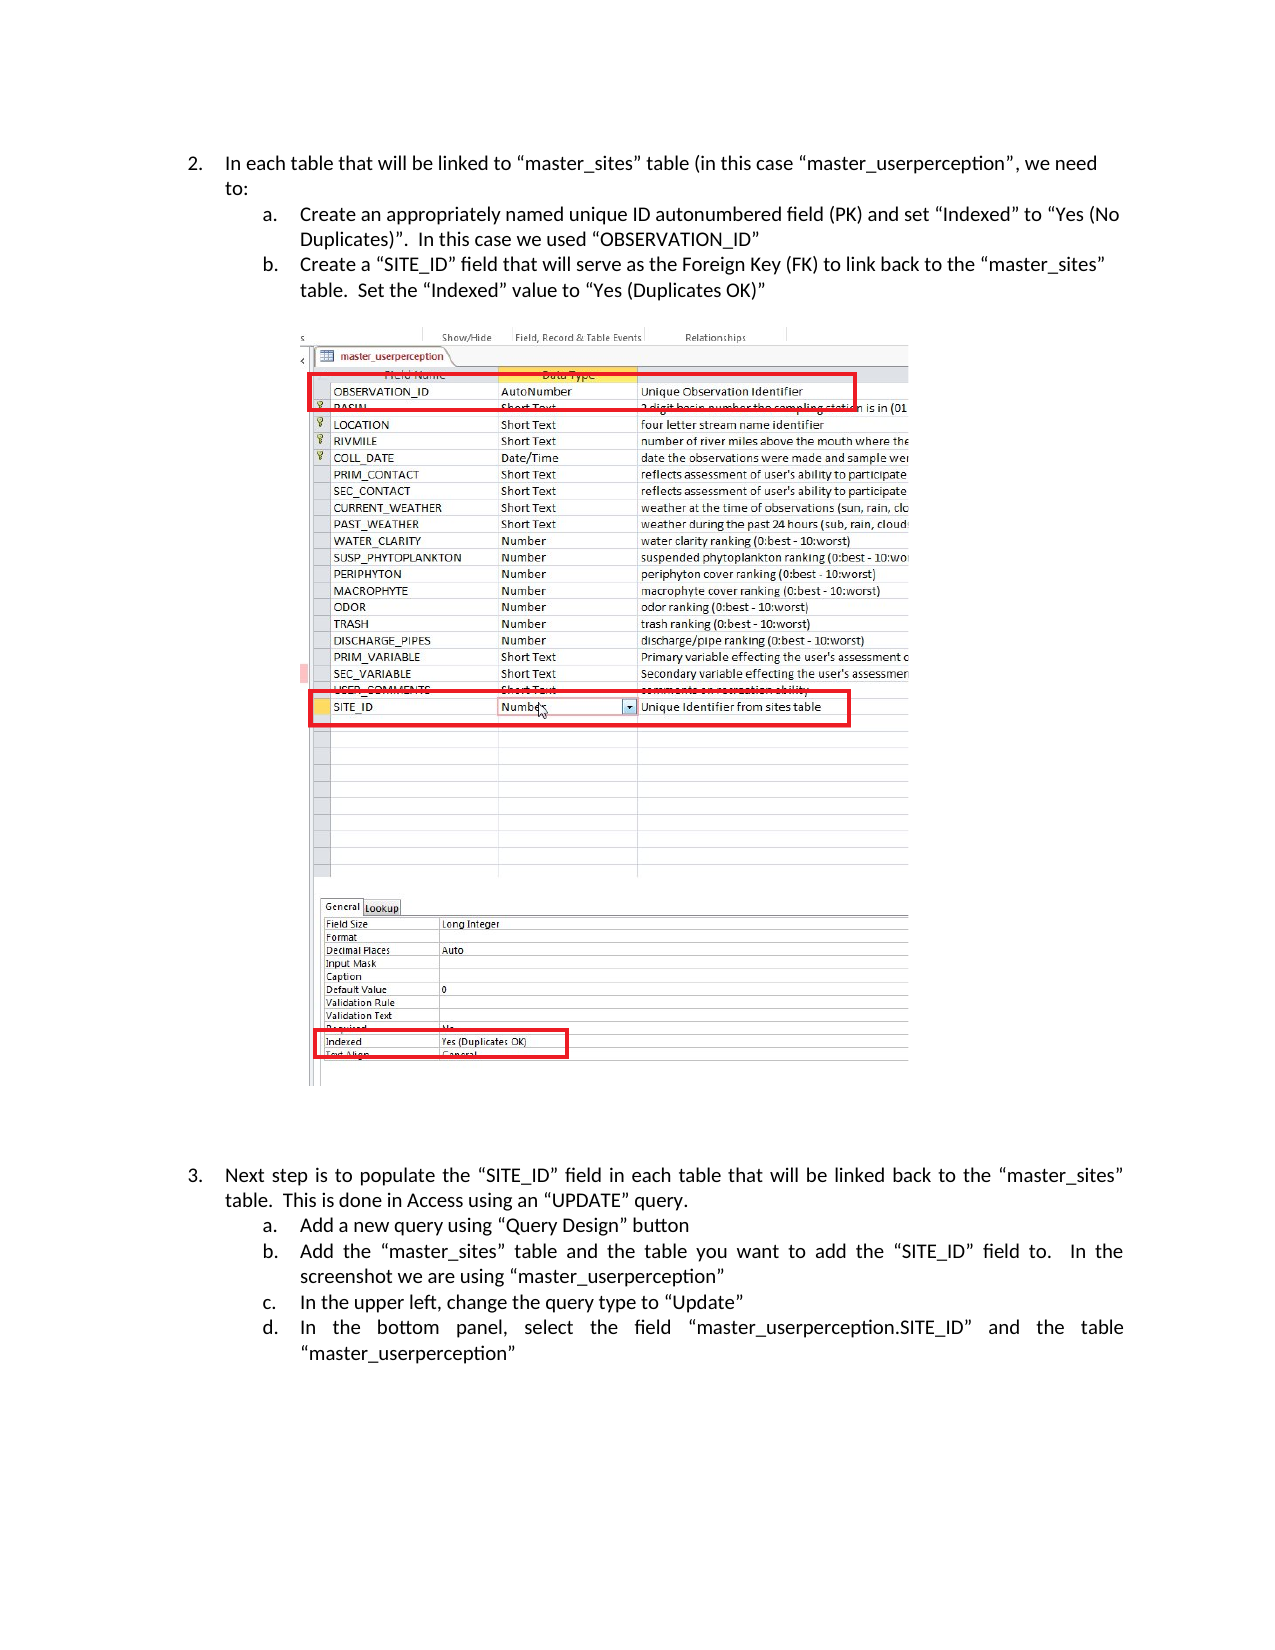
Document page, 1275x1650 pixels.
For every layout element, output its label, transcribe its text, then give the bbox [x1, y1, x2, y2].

list Add the “master_sites” table and the table you want to add the “SITE_ID” field to. In the screenshot we are using “master_userperception” [262, 1238, 1125, 1289]
picture [300, 327, 909, 1086]
list Create an appropriately named unique ID autonumbered field (PK) and set “Indexed” to “Yes (No Duplicates)”. In this case we used “OBSERVATION_ID” [262, 201, 1125, 252]
list Add a new query using “Query Design” button [262, 1213, 1125, 1238]
list In the upper left, change the query type to “Update” [262, 1289, 1125, 1314]
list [262, 1314, 1125, 1391]
list Next step is to populate the “SITE_ID” field in each table that will be linked back to the “master_sites” table. This is done in Access using an “UPDATE” query. [187, 1162, 1125, 1213]
list In each table that will be linked to “master_sites” table (in this case “master_userperception”, we need to: [187, 150, 1125, 201]
